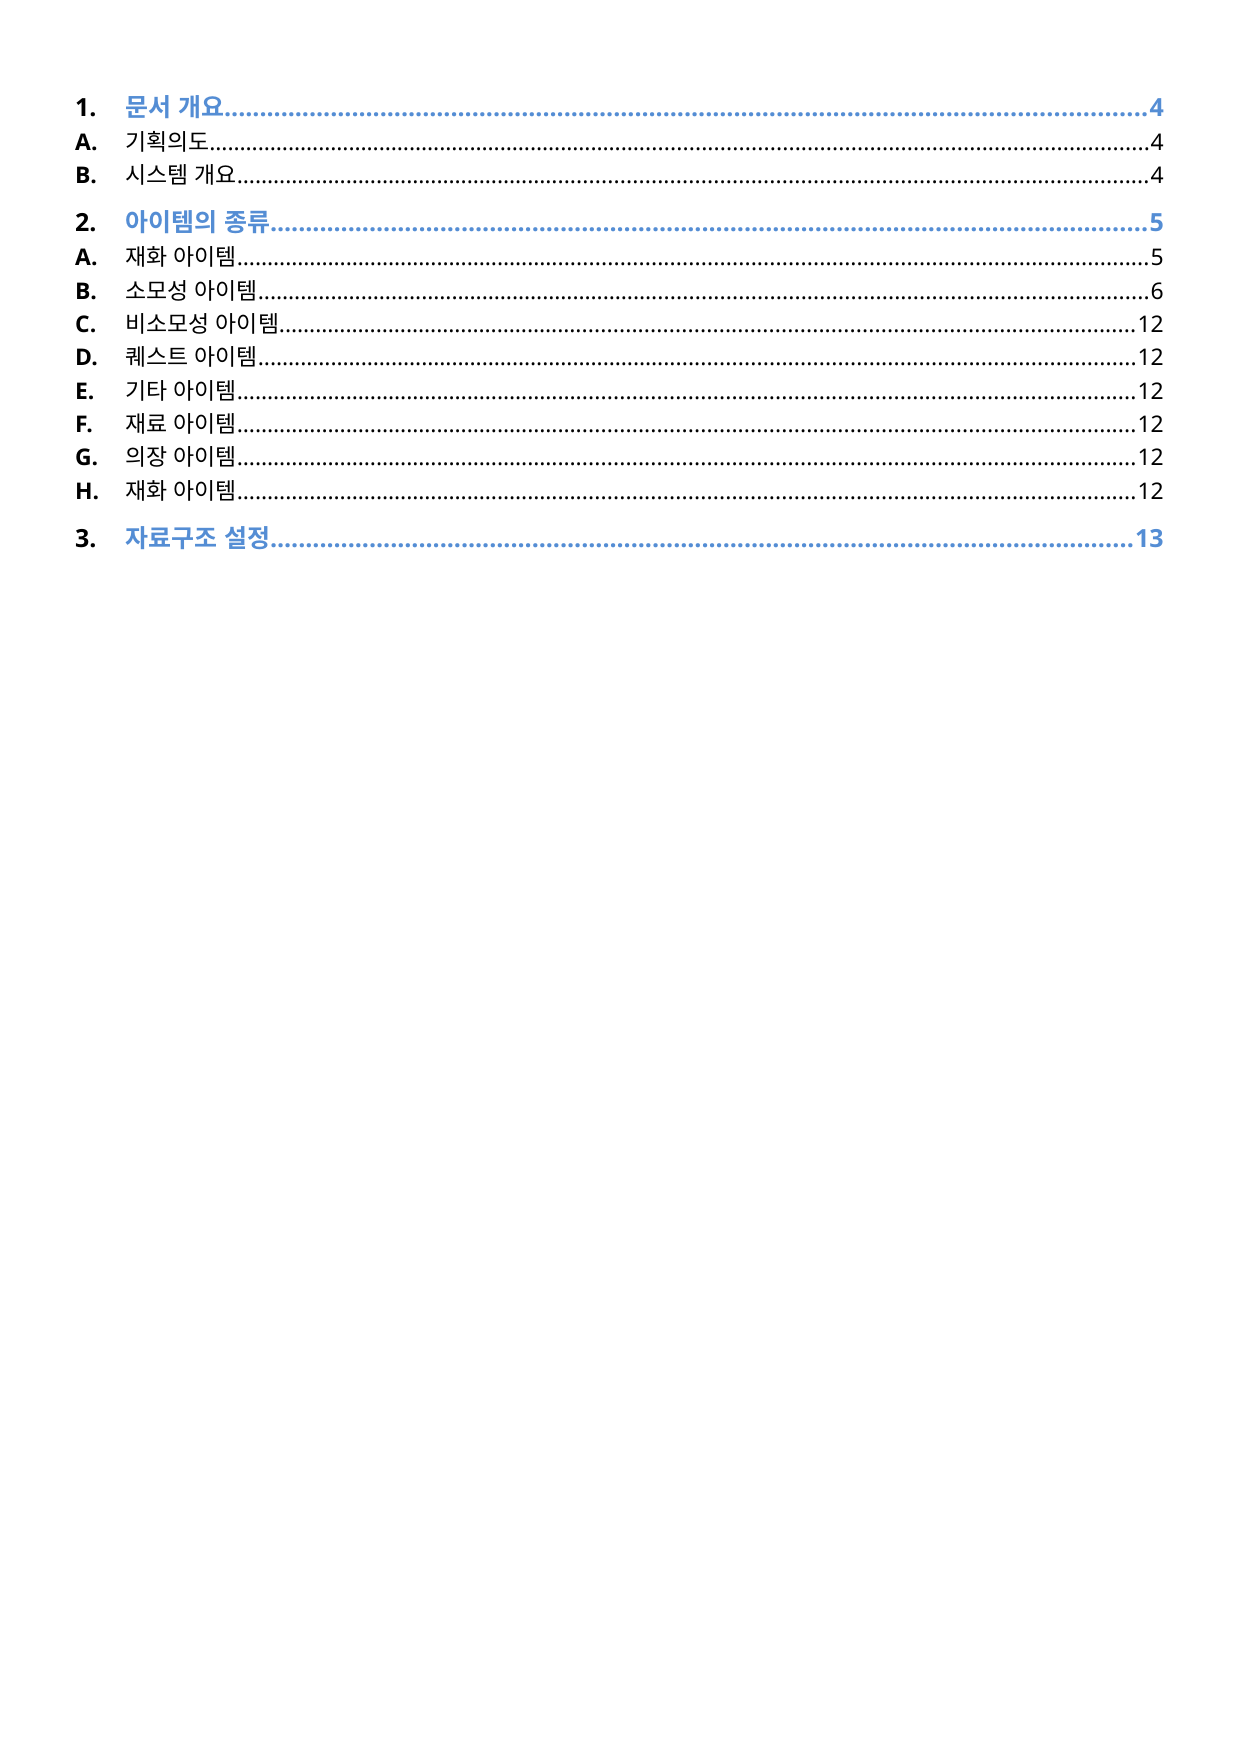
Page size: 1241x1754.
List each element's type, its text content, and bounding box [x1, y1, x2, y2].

text 3. 자료구조 설정 13 [75, 518, 1165, 554]
text A. 기획의도 4 [75, 124, 1165, 157]
text B. 시스템 개요 4 [75, 157, 1165, 190]
text C. 비소모성 아이템 12 [75, 306, 1165, 339]
text B. 소모성 아이템 6 [75, 272, 1165, 306]
text A. 재화 아이템 5 [75, 239, 1165, 272]
text D. 퀘스트 아이템 12 [75, 339, 1165, 372]
text H. 재화 아이템 12 [75, 472, 1165, 506]
text 1. 문서 개요 4 [75, 87, 1165, 124]
text G. 의장 아이템 12 [75, 439, 1165, 472]
text E. 기타 아이템 12 [75, 372, 1165, 406]
text 2. 아이템의 종류 5 [75, 203, 1165, 239]
text F. 재료 아이템 12 [75, 406, 1165, 439]
